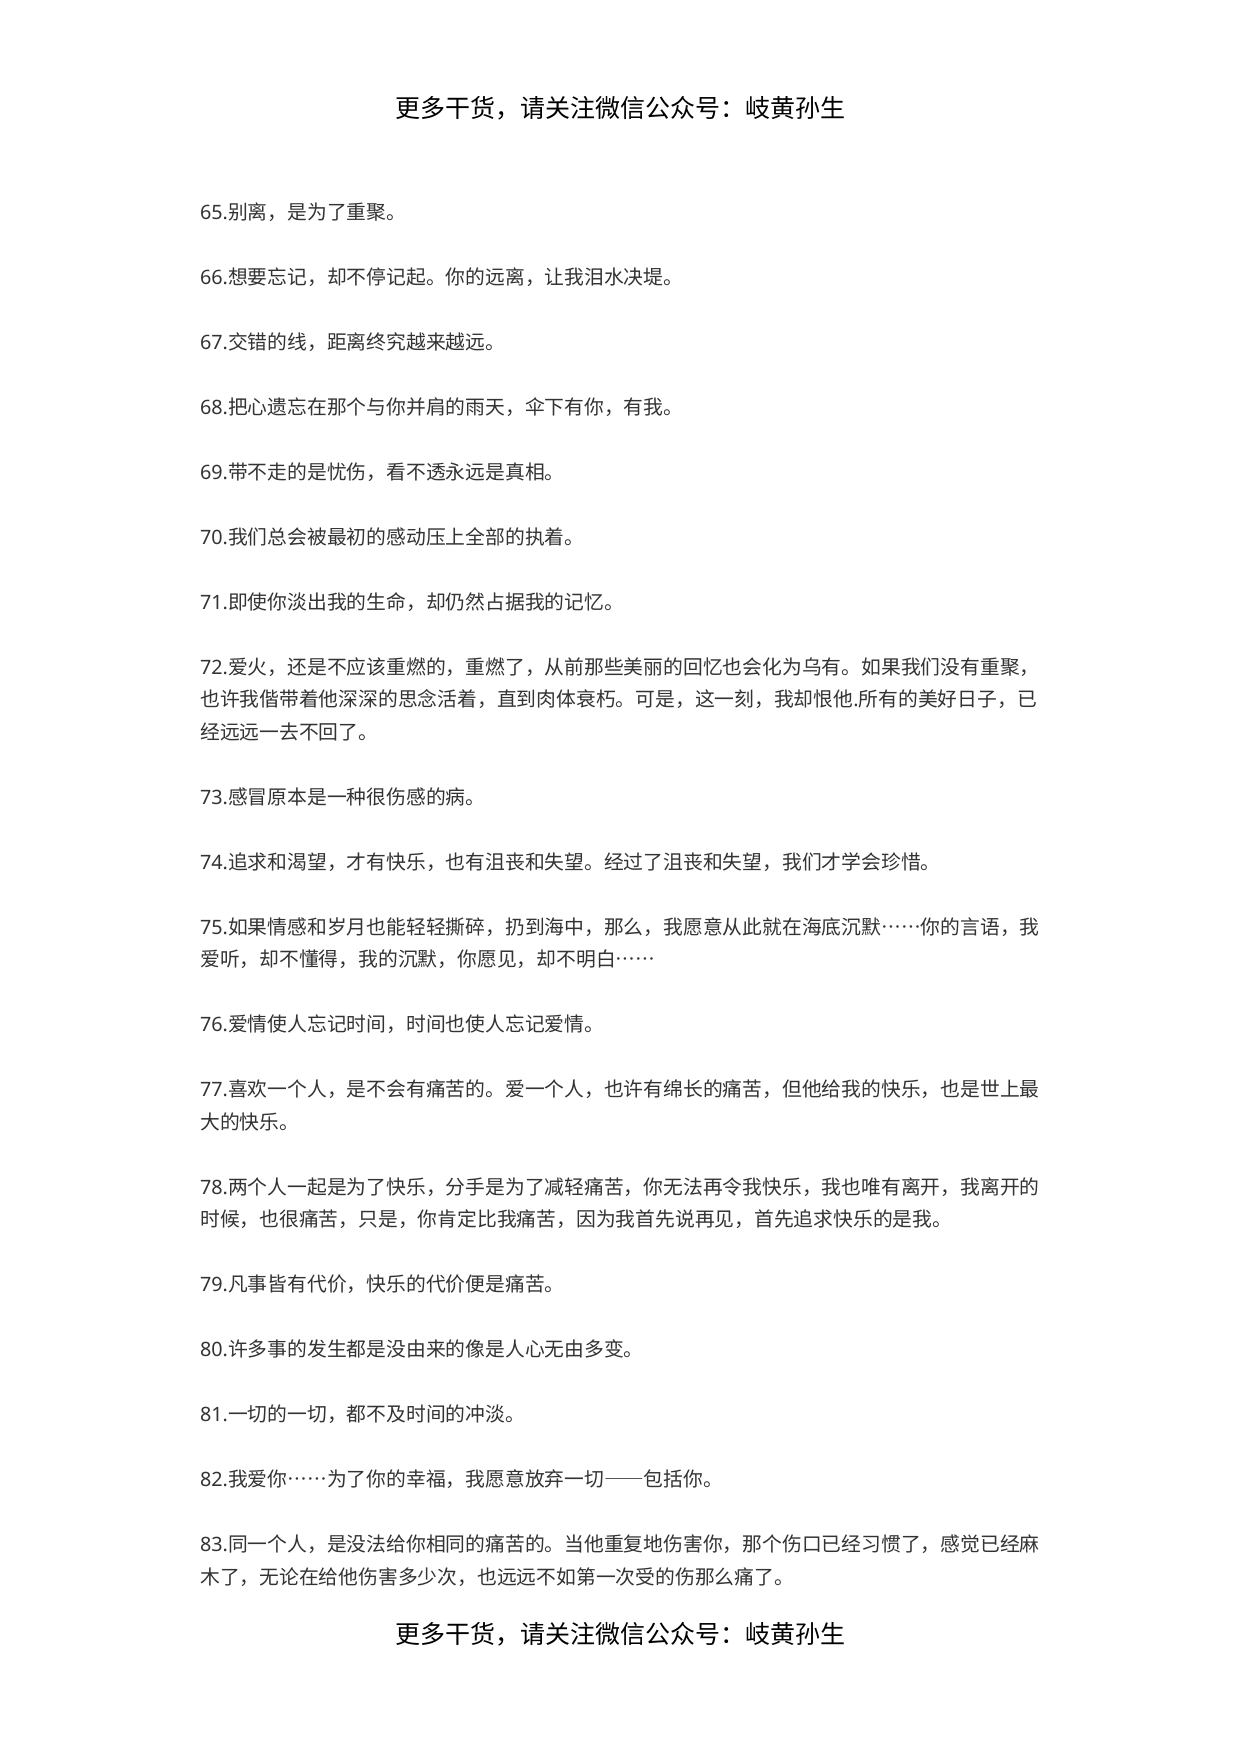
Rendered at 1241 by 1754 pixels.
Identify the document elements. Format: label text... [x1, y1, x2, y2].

text 80.许多事的发生都是没由来的像是人心无由多变。 [200, 1332, 1040, 1364]
text 83.同一个人，是没法给你相同的痛苦的。当他重复地伤害你，那个伤口已经习惯了，感觉已经麻木了，无论在给他伤害多少次，也远远不如第一次受的伤那么痛了。 [200, 1527, 1040, 1592]
text 67.交错的线，距离终究越来越远。 [200, 324, 1040, 357]
text 75.如果情感和岁月也能轻轻撕碎，扔到海中，那么，我愿意从此就在海底沉默……你的言语，我爱听，却不懂得，我的沉默，你愿见，却不明白…… [200, 909, 1040, 974]
text 66.想要忘记，却不停记起。你的远离，让我泪水决堤。 [200, 259, 1040, 292]
text 70.我们总会被最初的感动压上全部的执着。 [200, 519, 1040, 552]
text 72.爱火，还是不应该重燃的，重燃了，从前那些美丽的回忆也会化为乌有。如果我们没有重聚，也许我偕带着他深深的思念活着，直到肉体衰朽。可是，这一刻，我却恨他.所有的美好日子，已经远远一去不回了。 [200, 649, 1040, 747]
text 71.即使你淡出我的生命，却仍然占据我的记忆。 [200, 584, 1040, 617]
text 78.两个人一起是为了快乐，分手是为了减轻痛苦，你无法再令我快乐，我也唯有离开，我离开的时候，也很痛苦，只是，你肯定比我痛苦，因为我首先说再见，首先追求快乐的是我。 [200, 1169, 1040, 1234]
text 81.一切的一切，都不及时间的冲淡。 [200, 1397, 1040, 1429]
text 69.带不走的是忧伤，看不透永远是真相。 [200, 454, 1040, 487]
text 73.感冒原本是一种很伤感的病。 [200, 779, 1040, 812]
text 74.追求和渴望，才有快乐，也有沮丧和失望。经过了沮丧和失望，我们才学会珍惜。 [200, 844, 1040, 877]
text 68.把心遗忘在那个与你并肩的雨天，伞下有你，有我。 [200, 389, 1040, 422]
text 65.别离，是为了重聚。 [200, 194, 1040, 227]
text 82.我爱你……为了你的幸福，我愿意放弃一切——包括你。 [200, 1462, 1040, 1494]
text 79.凡事皆有代价，快乐的代价便是痛苦。 [200, 1267, 1040, 1299]
text 76.爱情使人忘记时间，时间也使人忘记爱情。 [200, 1007, 1040, 1039]
text 77.喜欢一个人，是不会有痛苦的。爱一个人，也许有绵长的痛苦，但他给我的快乐，也是世上最大的快乐。 [200, 1072, 1040, 1137]
